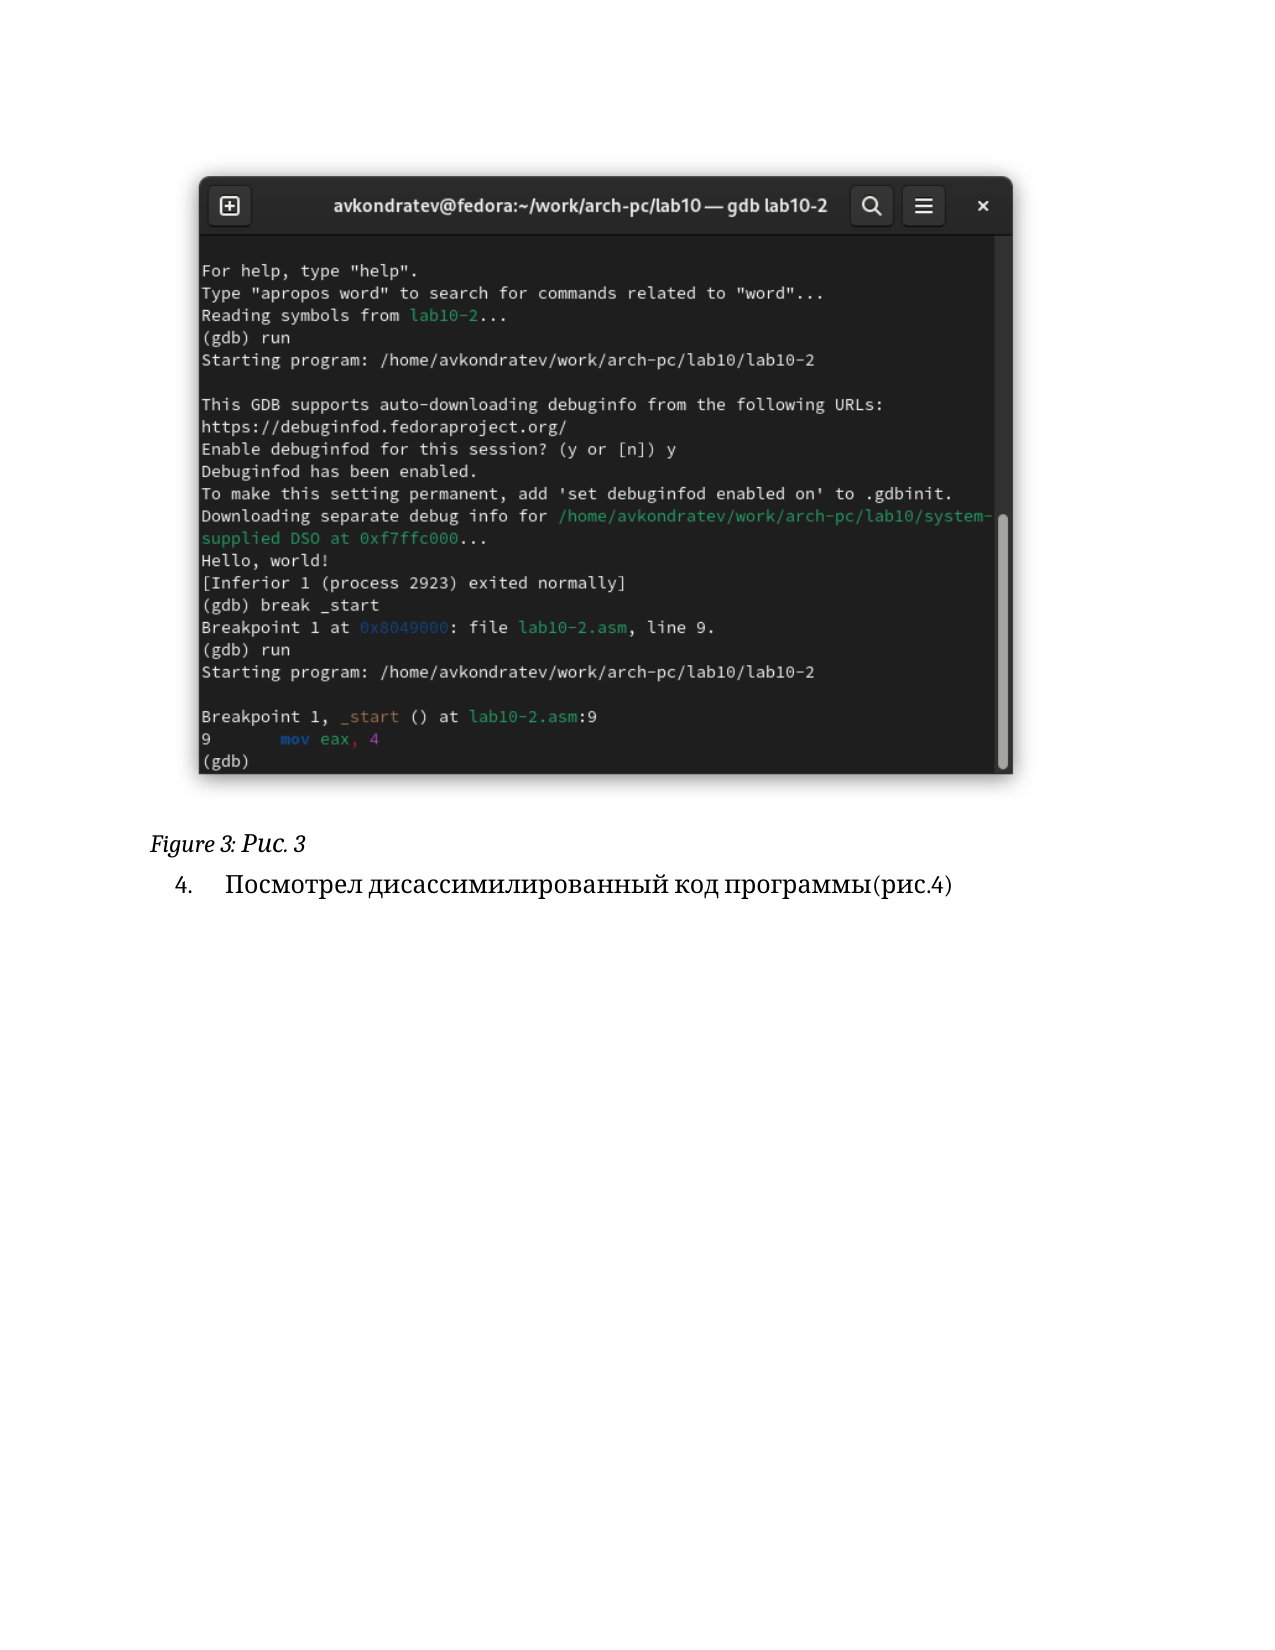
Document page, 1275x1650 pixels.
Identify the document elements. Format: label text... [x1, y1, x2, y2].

list Посмотрел дисассимилированный код программы(рис.4) [175, 871, 1125, 899]
text Figure 3: Рис. 3 [150, 829, 1125, 858]
picture [168, 150, 1044, 809]
